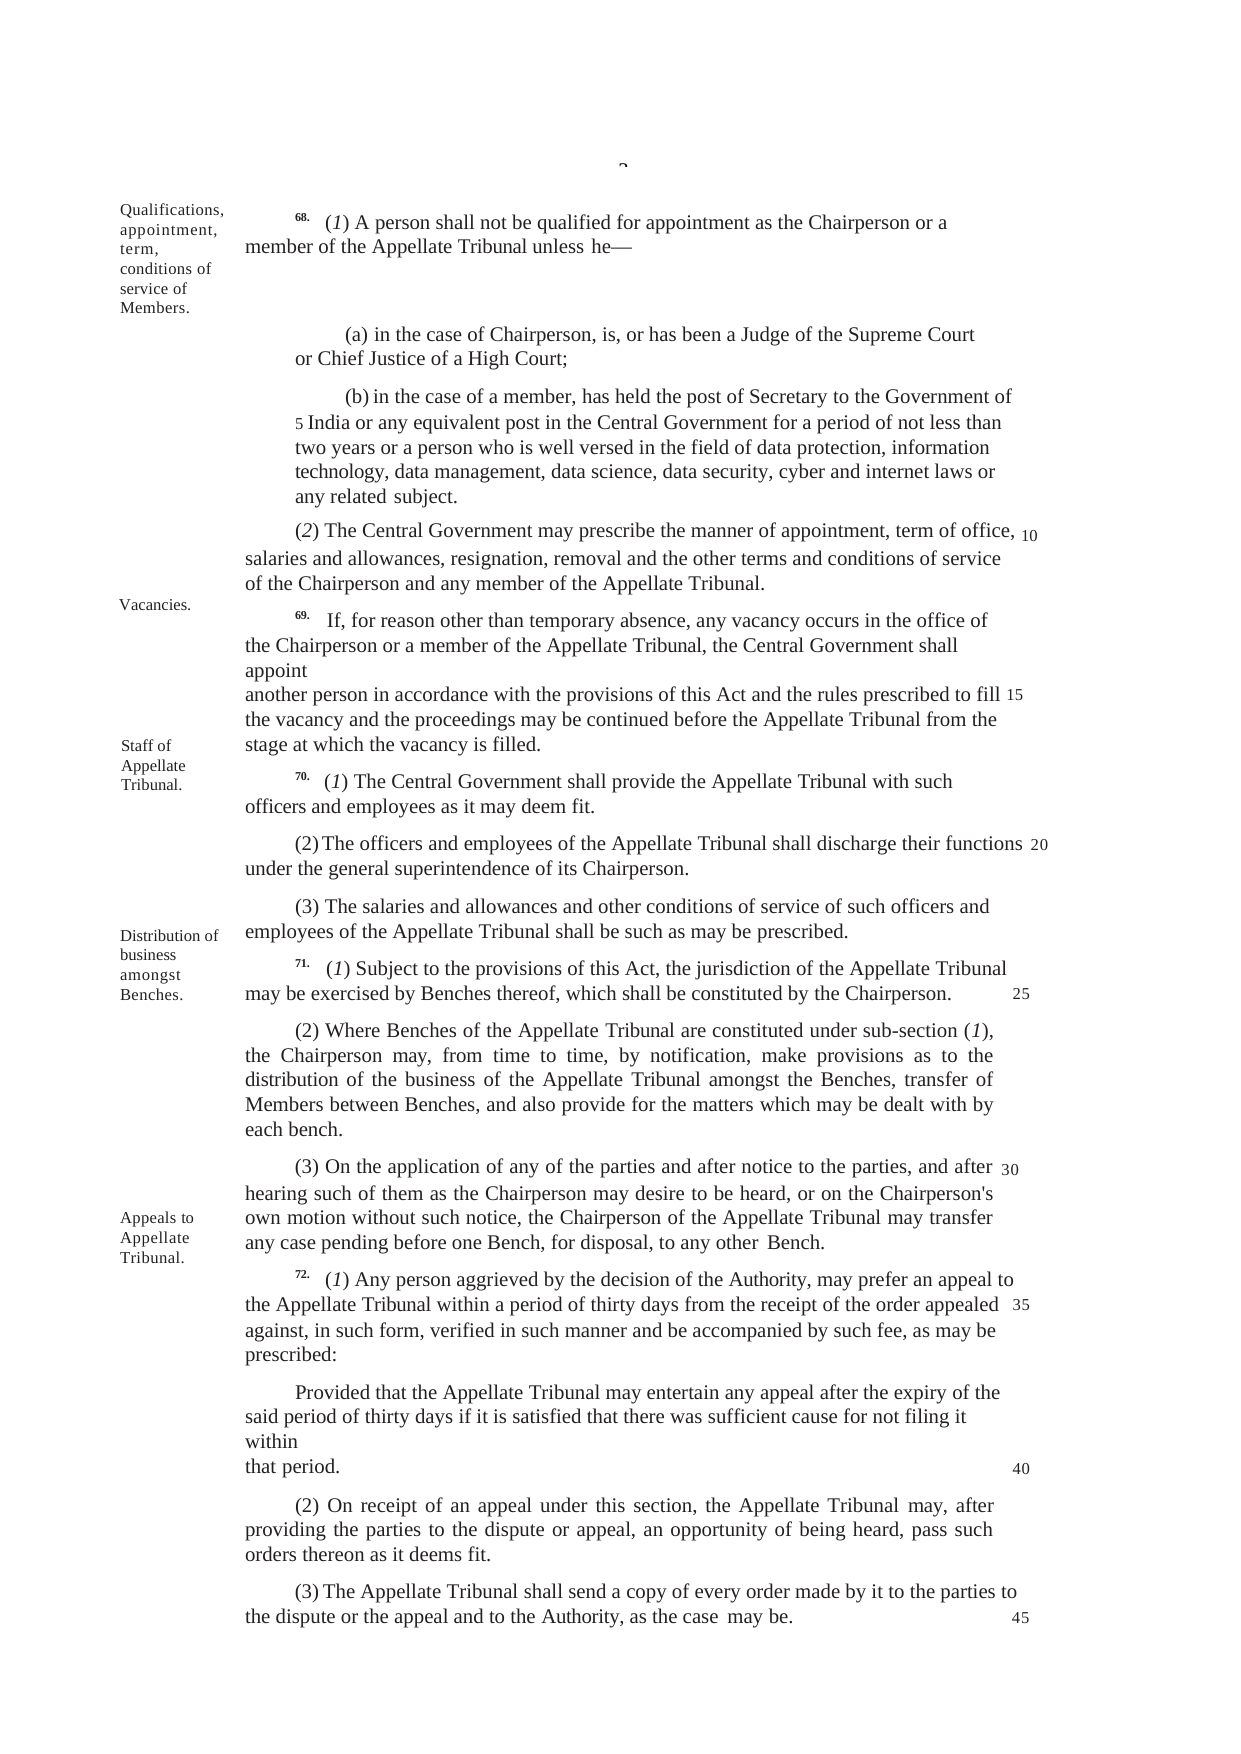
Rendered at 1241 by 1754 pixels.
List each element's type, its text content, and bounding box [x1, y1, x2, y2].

text the dispute or the appeal and to the Authority, as the case may be. 45 [245, 1604, 1134, 1628]
list On the application of any of the parties and after notice to the parties, and after 30 [294, 1154, 1134, 1179]
list If, for reason other than temporary absence, any vacancy occurs in the office of the Chairperson or a member of the Appellate Tribunal, the Central Government shall appoint [245, 608, 994, 682]
list in the case of a member, has held the post of Secretary to the Government of 5 India or any equivalent post in the Central Government for a period of not less than two years or a person who is well versed in the field of data protection, information technology, data management, data science, data security, cyber and internet laws or any related subject. [295, 384, 1021, 508]
text Distribution of business [120, 926, 227, 964]
text Staff of Appellate Tribunal. [121, 736, 227, 794]
text Appeals to Appellate Tribunal. [120, 1208, 227, 1267]
text Provided that the Appellate Tribunal may entertain any appeal after the expiry of the said period of thirty days if it is satisfied that there was sufficient cause for not filing it within [245, 1379, 1004, 1453]
text the Appellate Tribunal within a period of thirty days from the receipt of the order appealed 35 [245, 1292, 1134, 1316]
text Qualifications, appointment, term, conditions of service of Members. [120, 200, 227, 317]
list On receipt of an appeal under this section, the Appellate Tribunal may, after providing the parties to the dispute or appeal, an opportunity of being heard, pass such orders thereon as it deems fit. [245, 1493, 994, 1566]
list (1) Any person aggrieved by the decision of the Authority, may prefer an appeal to [295, 1267, 1134, 1291]
list The salaries and allowances and other conditions of service of such officers and employees of the Appellate Tribunal shall be such as may be prescribed. [245, 894, 993, 943]
list Where Benches of the Appellate Tribunal are constituted under sub-section (1), the Chairperson may, from time to time, by notification, make provisions as to the distribution of the business of the Appellate Tribunal amongst the Benches, transfer of Members between Benches, and also provide for the matters which may be dealt with by each bench. [245, 1018, 994, 1141]
text Vacancies. [119, 595, 226, 614]
text that period. 40 [245, 1454, 1134, 1479]
list (1) The Central Government shall provide the Appellate Tribunal with such officers and employees as it may deem fit. [245, 769, 993, 818]
list The Appellate Tribunal shall send a copy of every order made by it to the parties to [294, 1579, 1134, 1603]
list (1) Subject to the provisions of this Act, the jurisdiction of the Appellate Tribunal may be exercised by Benches thereof, which shall be constituted by the Chairperson. 25 [245, 956, 1033, 1005]
text another person in accordance with the provisions of this Act and the rules prescribed to fill 15 the vacancy and the proceedings may be continued before the Appellate Tribunal from the stage at which the vacancy is filled. [245, 682, 1039, 756]
text against, in such form, verified in such manner and be accompanied by such fee, as may be prescribed: [245, 1317, 1004, 1366]
text salaries and allowances, resignation, removal and the other terms and conditions of service of the Chairperson and any member of the Appellate Tribunal. [245, 546, 1004, 595]
text amongst Benches. [120, 965, 186, 1004]
list in the case of Chairperson, is, or has been a Judge of the Supreme Court or Chief Justice of a High Court; [295, 322, 993, 370]
list (1) A person shall not be qualified for appointment as the Chairperson or a member of the Appellate Tribunal unless he— [245, 210, 994, 258]
text under the general superintendence of its Chairperson. [245, 856, 1134, 880]
list The officers and employees of the Appellate Tribunal shall discharge their functions 20 [294, 831, 1134, 855]
text hearing such of them as the Chairperson may desire to be heard, or on the Chairperson's own motion without such notice, the Chairperson of the Appellate Tribunal may transfer any case pending before one Bench, for disposal, to any other Bench. [245, 1180, 994, 1254]
text (2) The Central Government may prescribe the manner of appointment, term of office, 10 [295, 521, 1134, 546]
